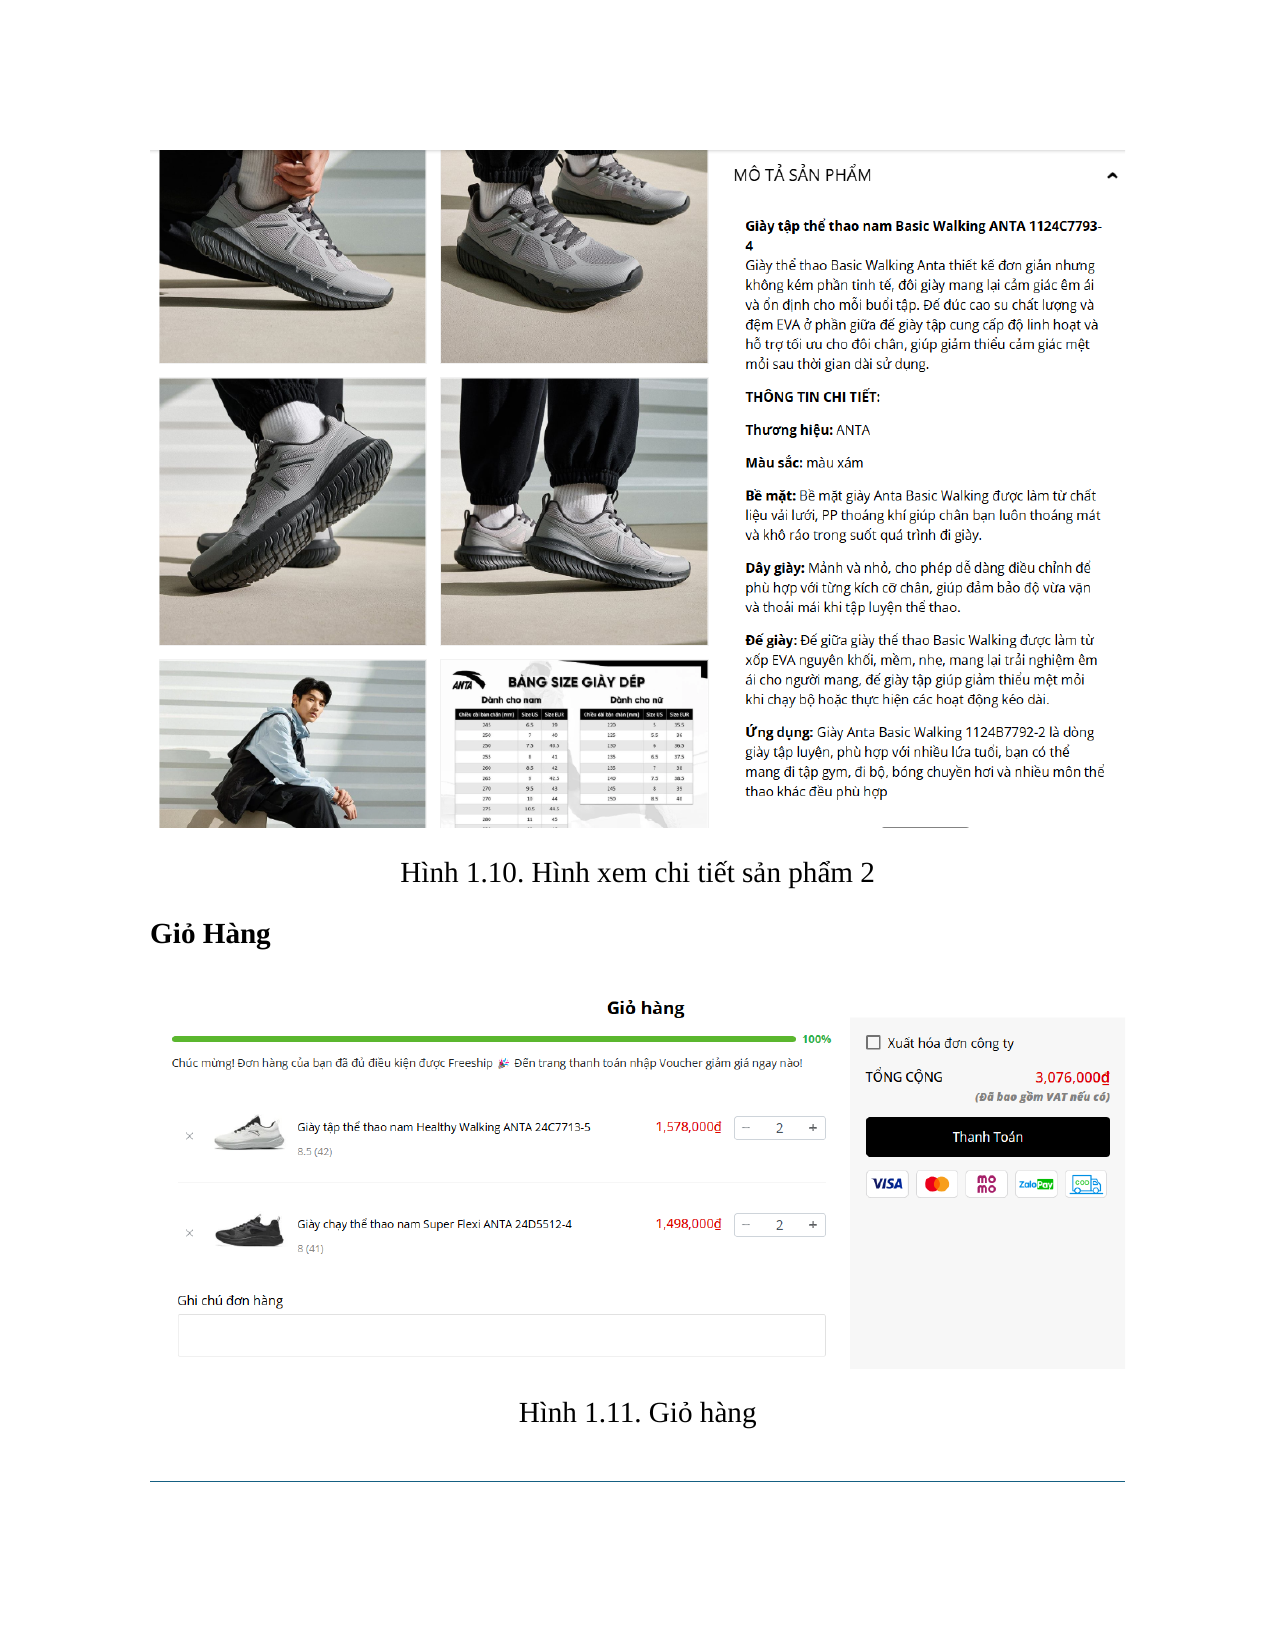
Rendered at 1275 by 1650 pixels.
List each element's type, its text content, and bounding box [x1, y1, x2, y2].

picture [150, 977, 1125, 1393]
picture [150, 150, 1125, 828]
text Giỏ Hàng [150, 916, 1125, 950]
text Hình 1.11. Giỏ hàng [150, 1393, 1125, 1429]
text Hình 1.10. Hình xem chi tiết sản phẩm 2 [150, 855, 1125, 889]
